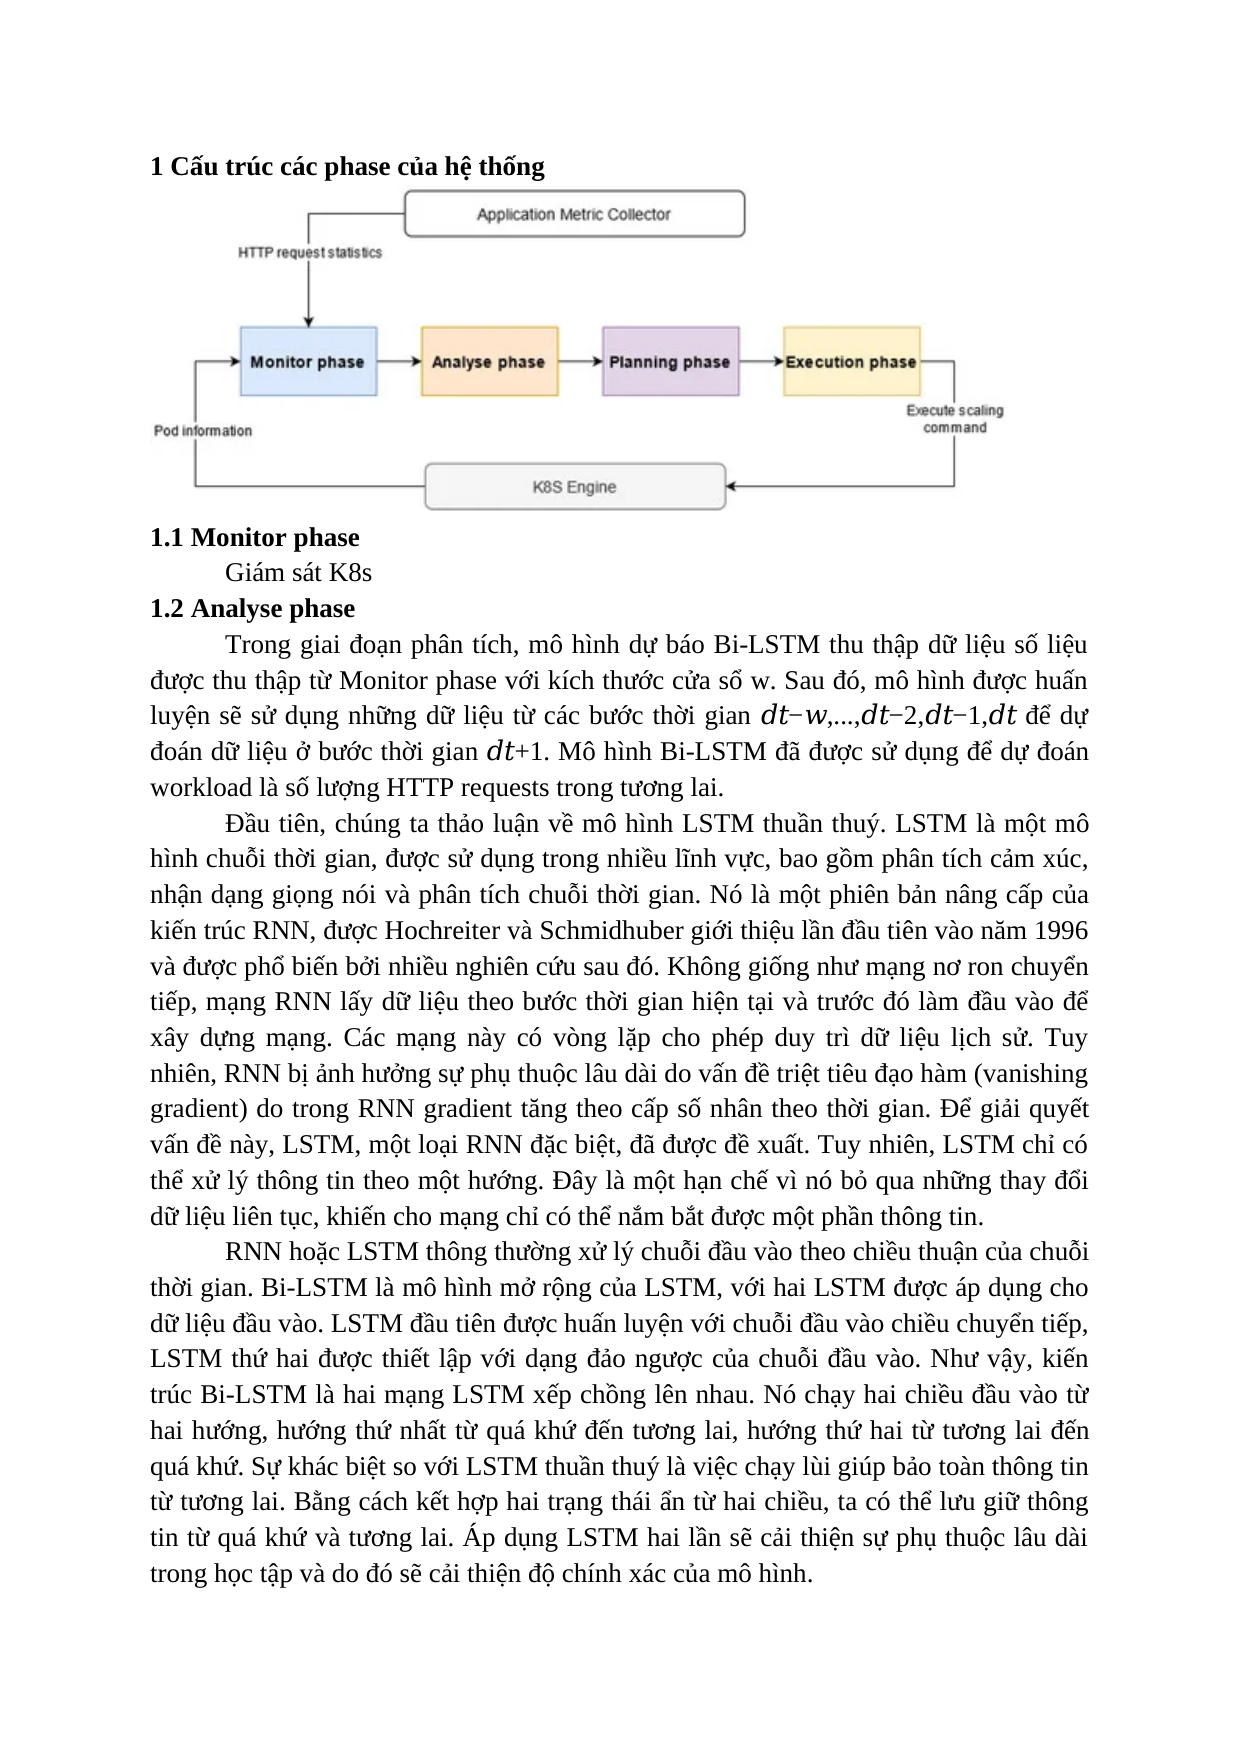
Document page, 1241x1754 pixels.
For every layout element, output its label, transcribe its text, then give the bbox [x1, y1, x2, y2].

text 1 Cấu trúc các phase của hệ thống [150, 150, 1090, 181]
text 1.1 Monitor phase [150, 521, 1090, 552]
text RNN hoặc LSTM thông thường xử lý chuỗi đầu vào theo chiều thuận của chuỗi thời gian. Bi-LSTM là mô hình mở rộng của LSTM, với hai LSTM được áp dụng cho dữ liệu đầu vào. LSTM đầu tiên được huấn luyện với chuỗi đầu vào chiều chuyển tiếp, LSTM thứ hai được thiết lập với dạng đảo ngược của chuỗi đầu vào. Như vậy, kiến trúc Bi-LSTM là hai mạng LSTM xếp chồng lên nhau. Nó chạy hai chiều đầu vào từ hai hướng, hướng thứ nhất từ ​​quá khứ đến tương lai, hướng thứ hai từ tương lai đến quá khứ. Sự khác biệt so với LSTM thuần thuý là việc chạy lùi giúp bảo toàn thông tin từ tương lai. Bằng cách kết hợp hai trạng thái ẩn từ hai chiều, ta có thể lưu giữ thông tin từ quá khứ và tương lai. Áp dụng LSTM hai lần sẽ cải thiện sự phụ thuộc lâu dài trong học tập và do đó sẽ cải thiện độ chính xác của mô hình. [150, 1235, 1090, 1588]
text Đầu tiên, chúng ta thảo luận về mô hình LSTM thuần thuý. LSTM là một mô hình chuỗi thời gian, được sử dụng trong nhiều lĩnh vực, bao gồm phân tích cảm xúc, nhận dạng giọng nói và phân tích chuỗi thời gian. Nó là một phiên bản nâng cấp của kiến ​​trúc RNN, được Hochreiter và Schmidhuber giới thiệu lần đầu tiên vào năm 1996 và được phổ biến bởi nhiều nghiên cứu sau đó. Không giống như mạng nơ ron chuyển tiếp, mạng RNN lấy dữ liệu theo bước thời gian hiện tại và trước đó làm đầu vào để xây dựng mạng. Các mạng này có vòng lặp cho phép duy trì dữ liệu lịch sử. Tuy nhiên, RNN bị ảnh hưởng sự phụ thuộc lâu dài do vấn đề triệt tiêu đạo hàm (vanishing gradient) do trong RNN gradient tăng theo cấp số nhân theo thời gian. Để giải quyết vấn đề này, LSTM, một loại RNN đặc biệt, đã được đề xuất. Tuy nhiên, LSTM chỉ có thể xử lý thông tin theo một hướng. Đây là một hạn chế vì nó bỏ qua những thay đổi dữ liệu liên tục, khiến cho mạng chỉ có thể nắm bắt được một phần thông tin. [150, 807, 1090, 1231]
picture [150, 185, 1010, 517]
text Giám sát K8s [150, 557, 1090, 588]
text 1.2 Analyse phase [150, 592, 1090, 623]
text Trong giai đoạn phân tích, mô hình dự báo Bi-LSTM thu thập dữ liệu số liệu được thu thập từ Monitor phase với kích thước cửa sổ w. Sau đó, mô hình được huấn luyện sẽ sử dụng những dữ liệu từ các bước thời gian 𝑑𝑡−𝑤,...,𝑑𝑡−2,𝑑𝑡−1,𝑑𝑡 để dự đoán dữ liệu ở bước thời gian 𝑑𝑡+1. Mô hình Bi-LSTM đã được sử dụng để dự đoán workload là số lượng HTTP requests trong tương lai. [150, 628, 1090, 802]
